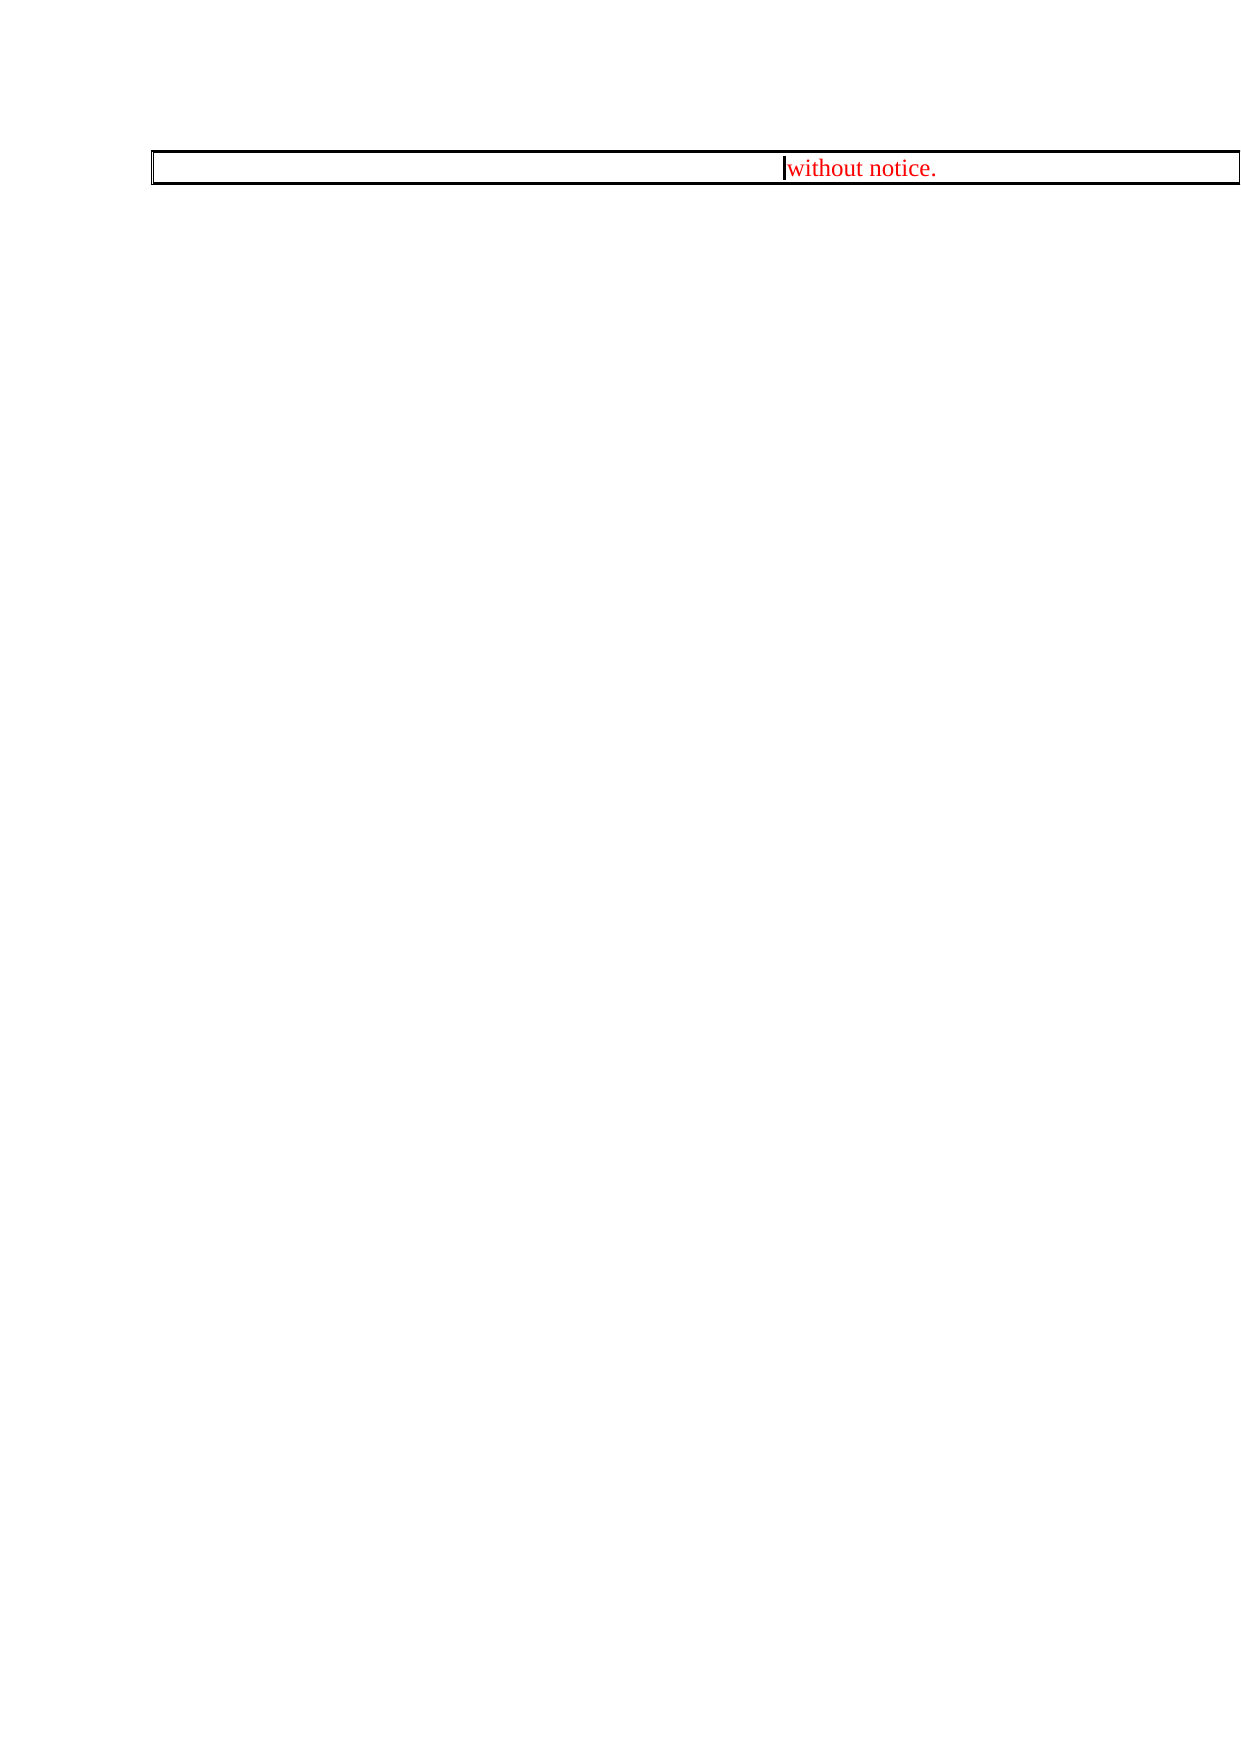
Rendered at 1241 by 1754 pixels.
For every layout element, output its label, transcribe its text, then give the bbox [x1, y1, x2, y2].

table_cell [784, 153, 1239, 182]
table_cell Note [154, 153, 784, 182]
